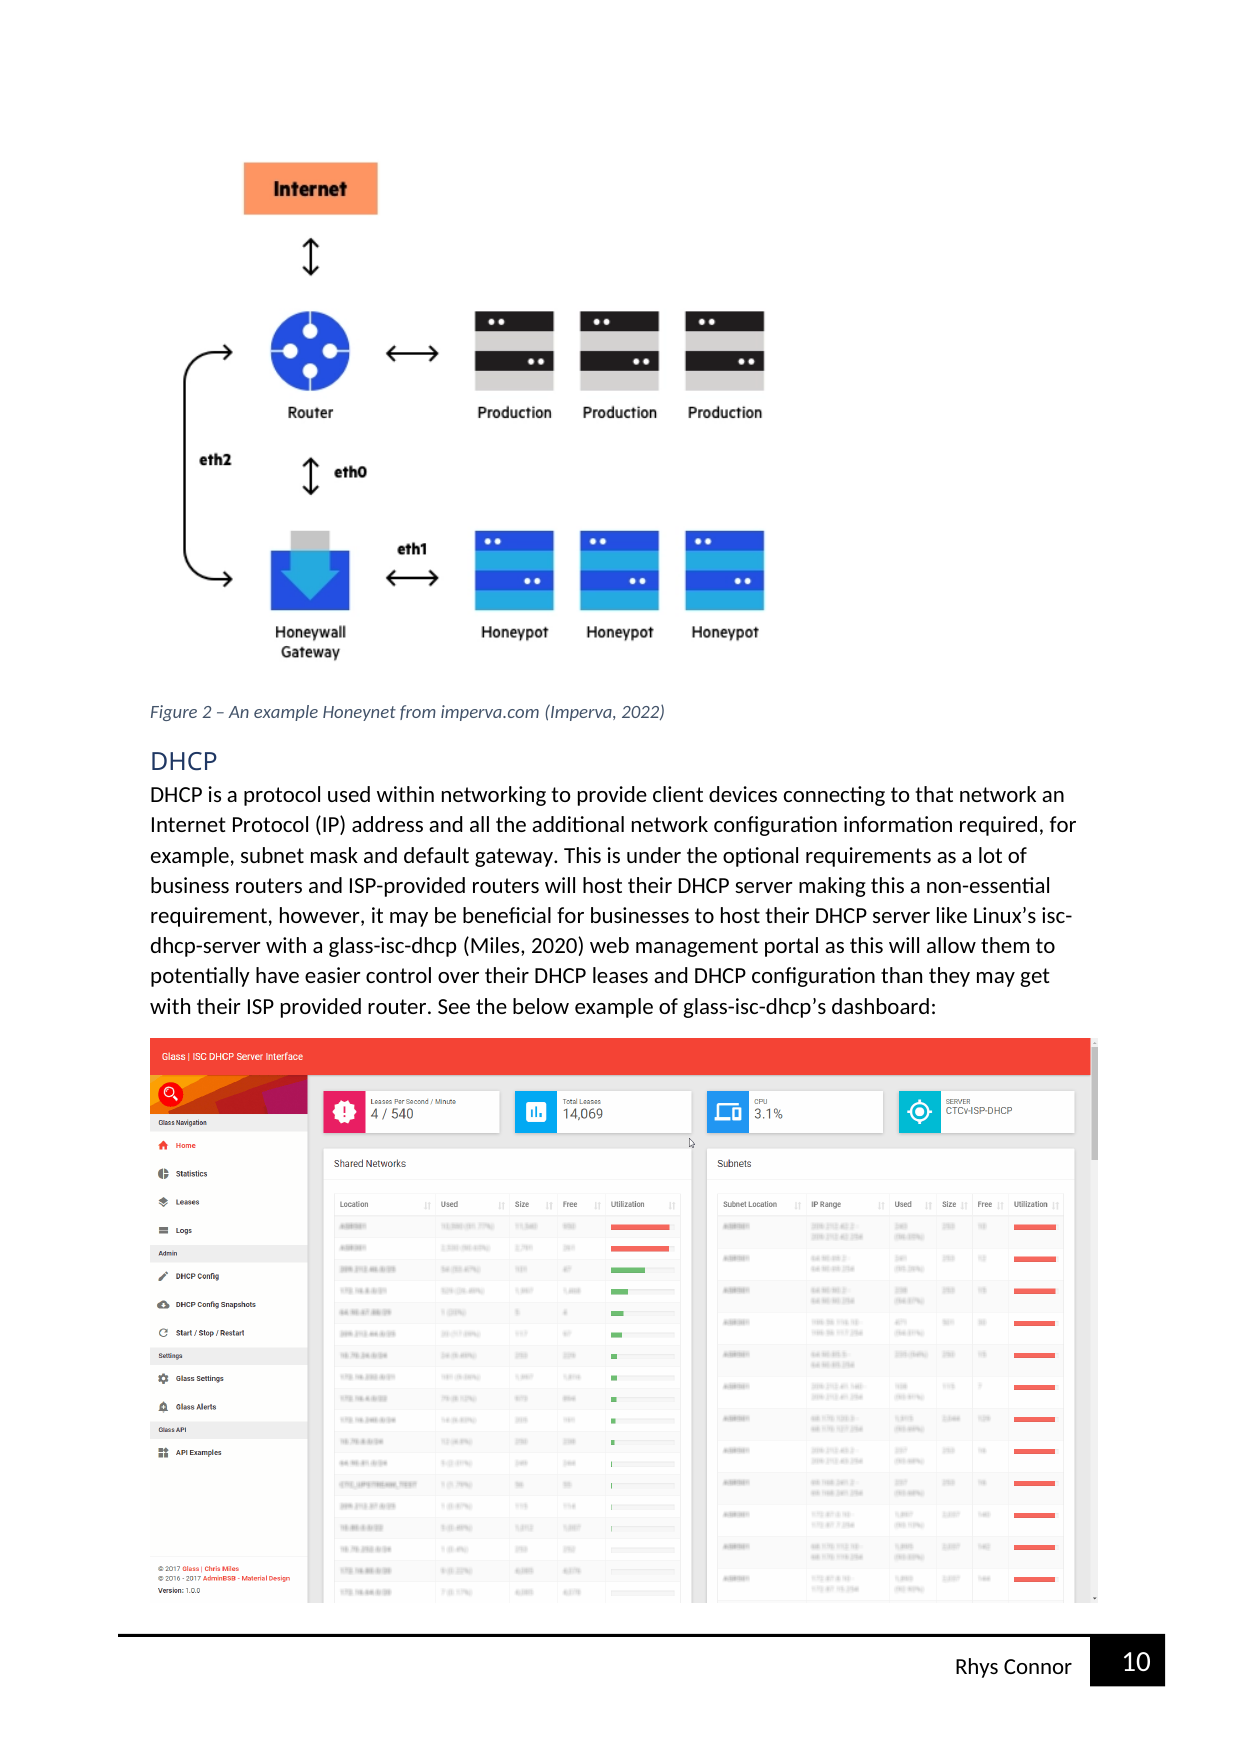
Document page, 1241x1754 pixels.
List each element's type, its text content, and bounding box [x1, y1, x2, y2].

picture [150, 1038, 1098, 1603]
picture [150, 150, 801, 681]
text DHCP is a protocol used within networking to provide client devices connecting to that network an Internet Protocol (IP) address and all the additional network configuration information required, for example, subnet mask and default gateway. This is under the optional requirements as a lot of business routers and ISP-provided routers will host their DHCP server making this a non-essential requirement, however, it may be beneficial for businesses to host their DHCP server like Linux’s isc-dhcp-server with a glass-isc-dhcp web management portal as this will allow them to potentially have easier control over their DHCP leases and DHCP configuration than they may get with their ISP provided router. See the below example of glass-isc-dhcp’s dashboard: [150, 780, 1090, 1020]
subtitle DHCP [150, 743, 1090, 778]
text Figure 2 – An example Honeynet from imperva.com [150, 700, 1090, 723]
